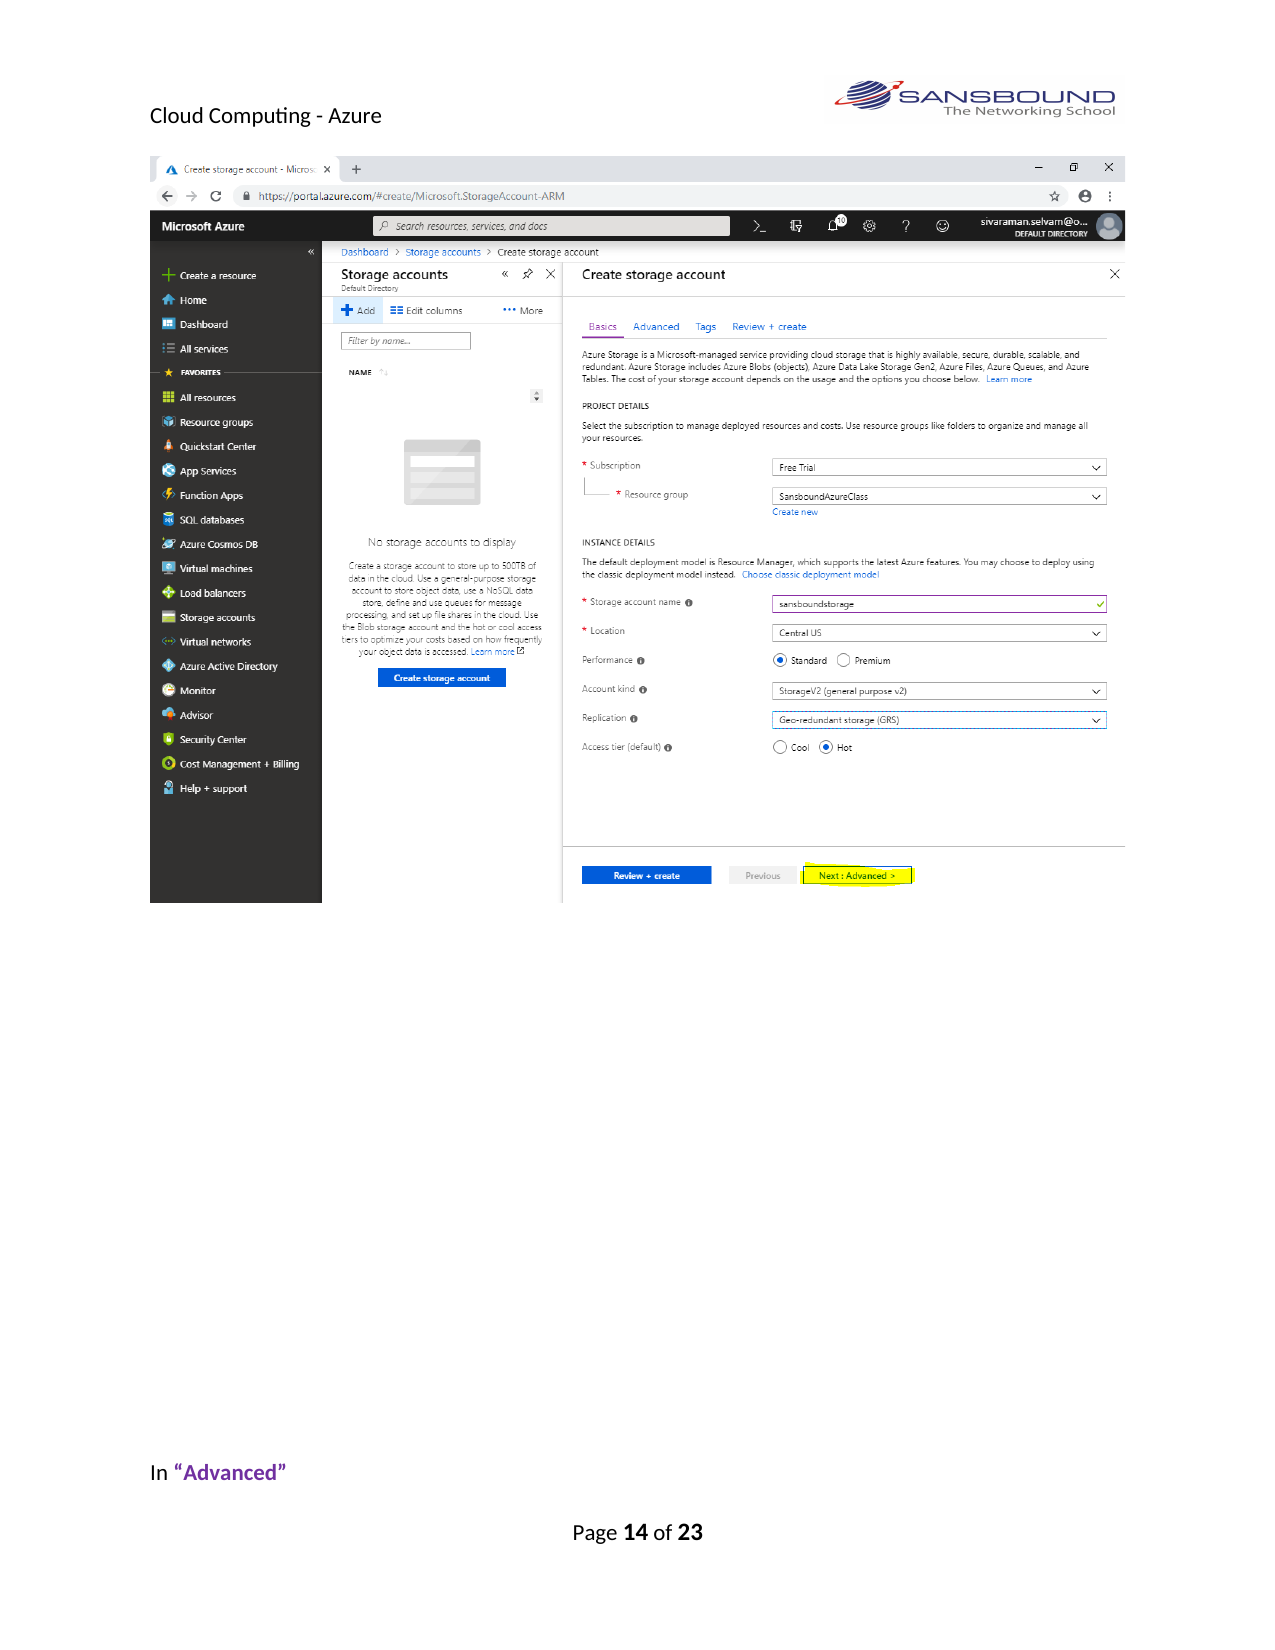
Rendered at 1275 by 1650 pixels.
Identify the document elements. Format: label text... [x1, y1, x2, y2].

text In “Advanced” [150, 1458, 1125, 1486]
picture [150, 156, 1125, 903]
picture [823, 75, 1125, 124]
